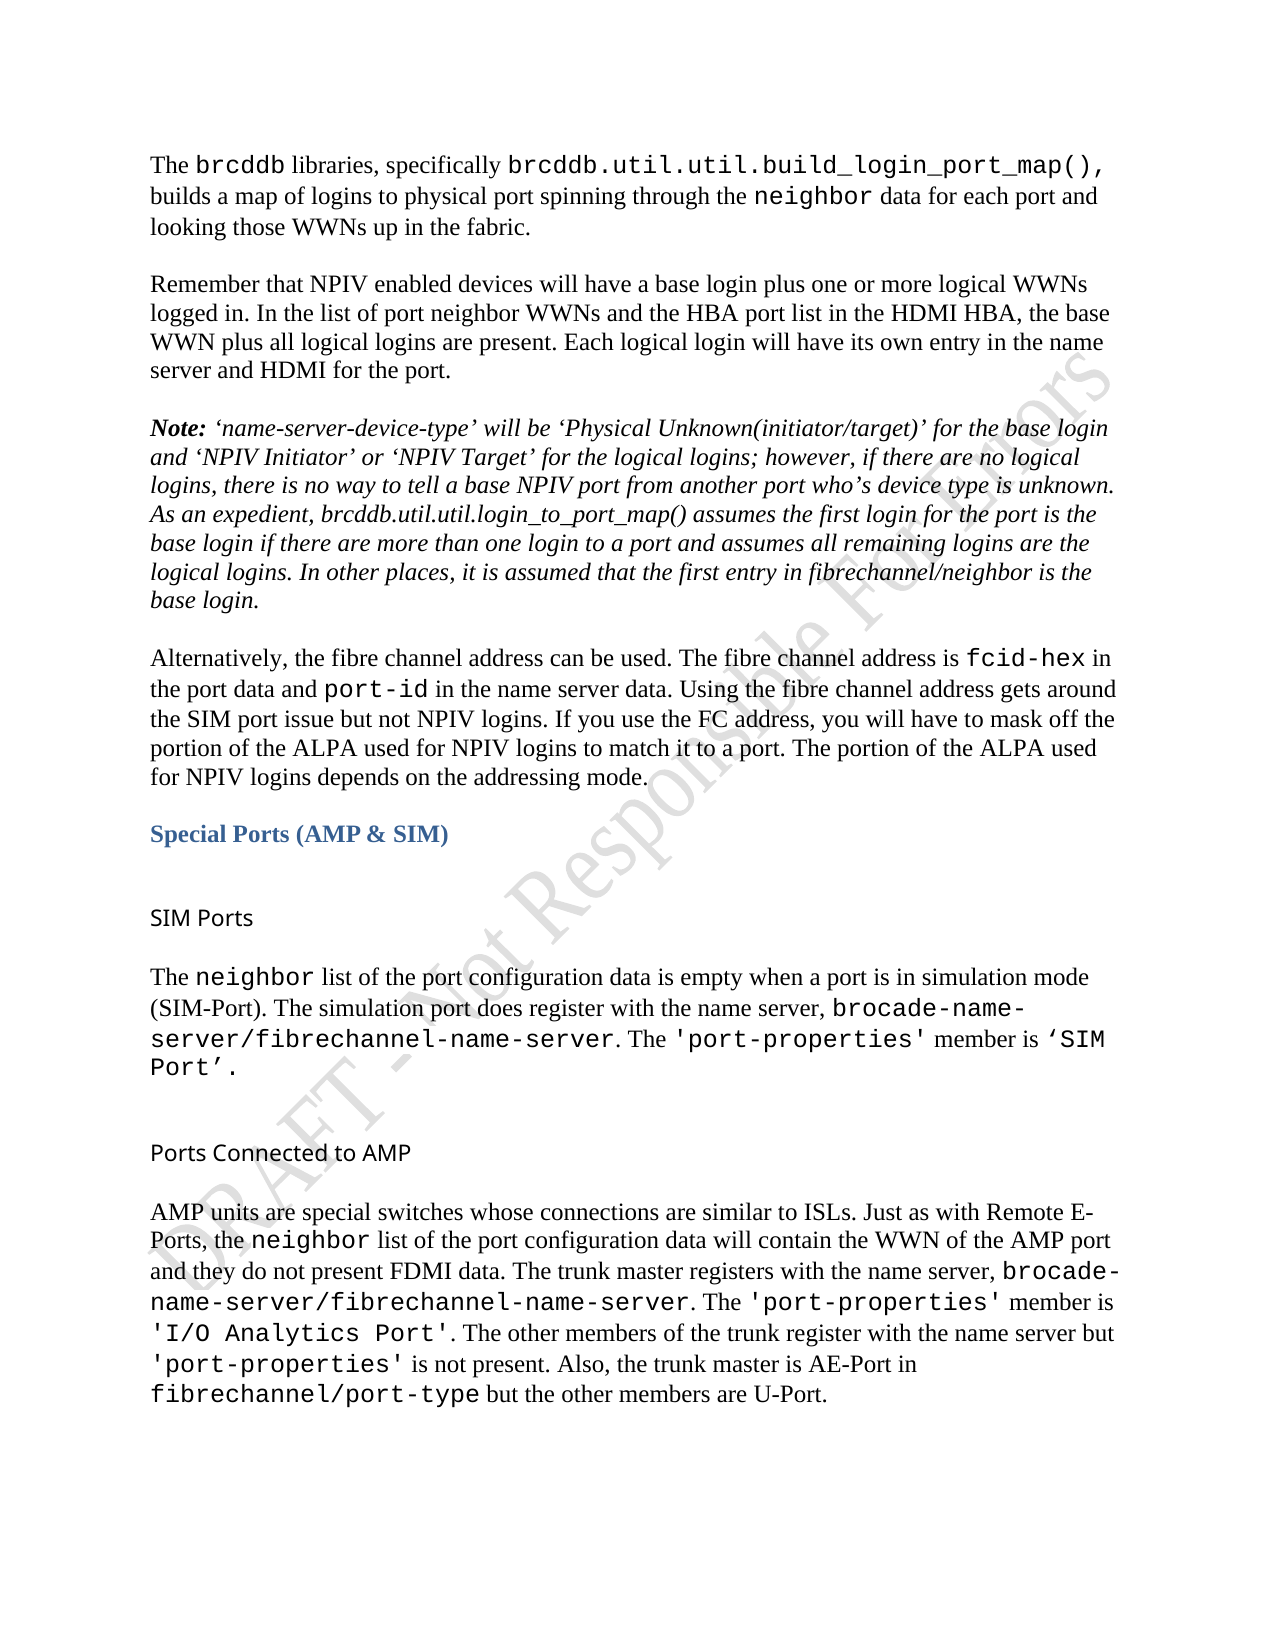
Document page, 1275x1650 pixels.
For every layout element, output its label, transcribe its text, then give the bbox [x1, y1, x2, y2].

subtitle SIM Ports [150, 902, 1125, 933]
subtitle Ports Connected to AMP [150, 1137, 1125, 1168]
text Remember that NPIV enabled devices will have a base login plus one or more logical WWNs logged in. In the list of port neighbor WWNs and the HBA port list in the HDMI HBA, the base WWN plus all logical logins are present. Each logical login will have its own entry in the name server and HDMI for the port. [150, 269, 1125, 384]
text Note: ‘name-server-device-type’ will be ‘Physical Unknown(initiator/target)’ for the base login and ‘NPIV Initiator’ or ‘NPIV Target’ for the logical logins; however, if there are no logical logins, there is no way to tell a base NPIV port from another port who’s device type is unknown. As an expedient, brcddb.util.util.login_to_port_map() assumes the first login for the port is the base login if there are more than one login to a port and assumes all remaining logins are the logical logins. In other places, it is assumed that the first entry in fibrechannel/neighbor is the base login. [150, 413, 1125, 614]
subtitle Special Ports (AMP & SIM) [150, 819, 1125, 848]
text The neighbor list of the port configuration data is empty when a port is in simulation mode (SIM-Port). The simulation port does register with the name server, brocade-name-server/fibrechannel-name-server. The 'port-properties' member is ‘SIM Port’. [150, 962, 1125, 1083]
text Alternatively, the fibre channel address can be used. The fibre channel address is fcid-hex in the port data and port-id in the name server data. Using the fibre channel address gets around the SIM port issue but not NPIV logins. If you use the FC address, you will have to mask off the portion of the ALPA used for NPIV logins to match it to a port. The portion of the ALPA used for NPIV logins depends on the addressing mode. [150, 643, 1125, 791]
text AMP units are special switches whose connections are similar to ISLs. Just as with Remote E-Ports, the neighbor list of the port configuration data will contain the WWN of the AMP port and they do not present FDMI data. The trunk master registers with the name server, brocade-name-server/fibrechannel-name-server. The 'port-properties' member is 'I/O Analytics Port'. The other members of the trunk register with the name server but 'port-properties' is not present. Also, the trunk master is AE-Port in fibrechannel/port-type but the other members are U-Port. [150, 1197, 1125, 1410]
text The brcddb libraries, specifically brcddb.util.util.build_login_port_map(), builds a map of logins to physical port spinning through the neighbor data for each port and looking those WWNs up in the fabric. [150, 150, 1125, 240]
